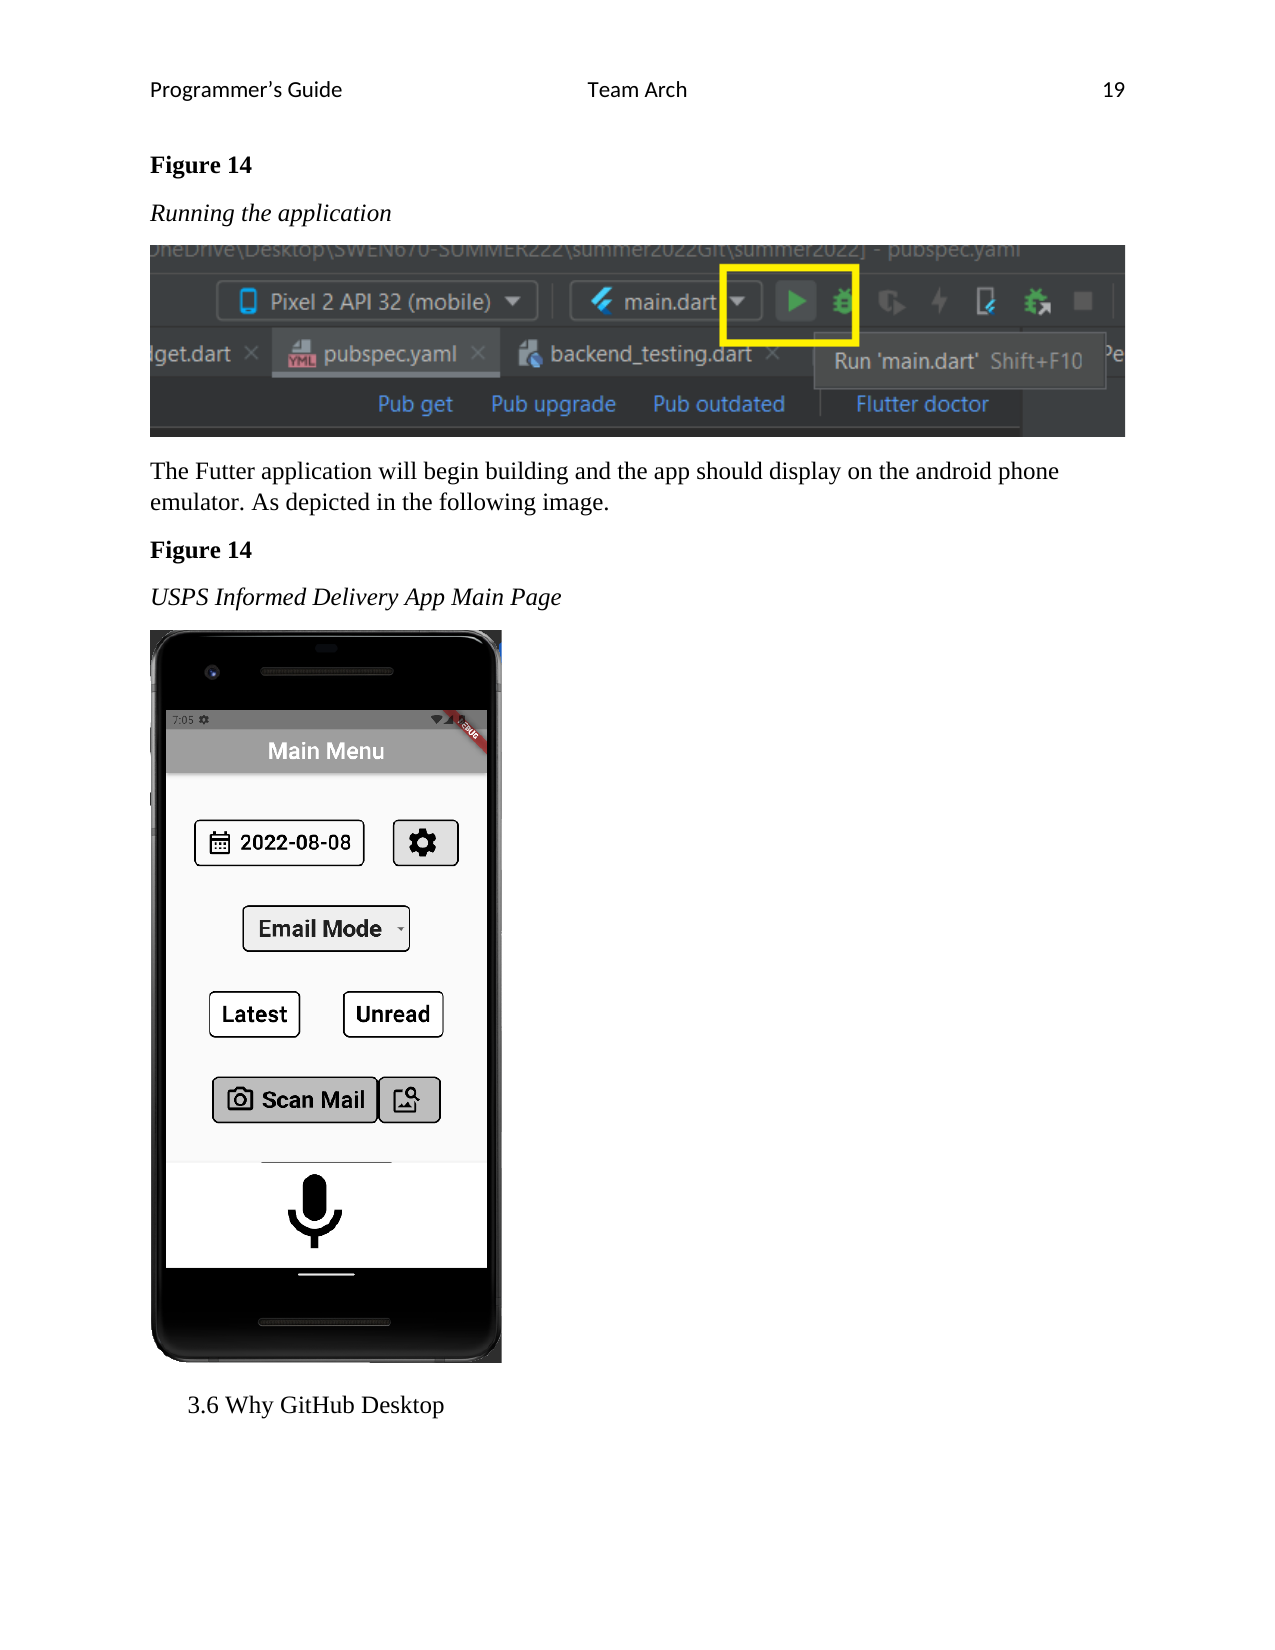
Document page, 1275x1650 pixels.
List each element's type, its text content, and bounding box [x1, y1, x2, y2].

subtitle 3.6 Why GitHub Desktop [187, 1390, 1125, 1419]
text The Futter application will begin building and the app should display on the android phone emulator. As depicted in the following image. [150, 456, 1125, 516]
text Figure 14 [150, 535, 1125, 563]
picture [150, 245, 1125, 437]
text USPS Informed Delivery App Main Page [150, 582, 1125, 611]
text Figure 14 [150, 150, 1125, 179]
text Running the application [150, 198, 1125, 226]
picture [150, 630, 502, 1363]
